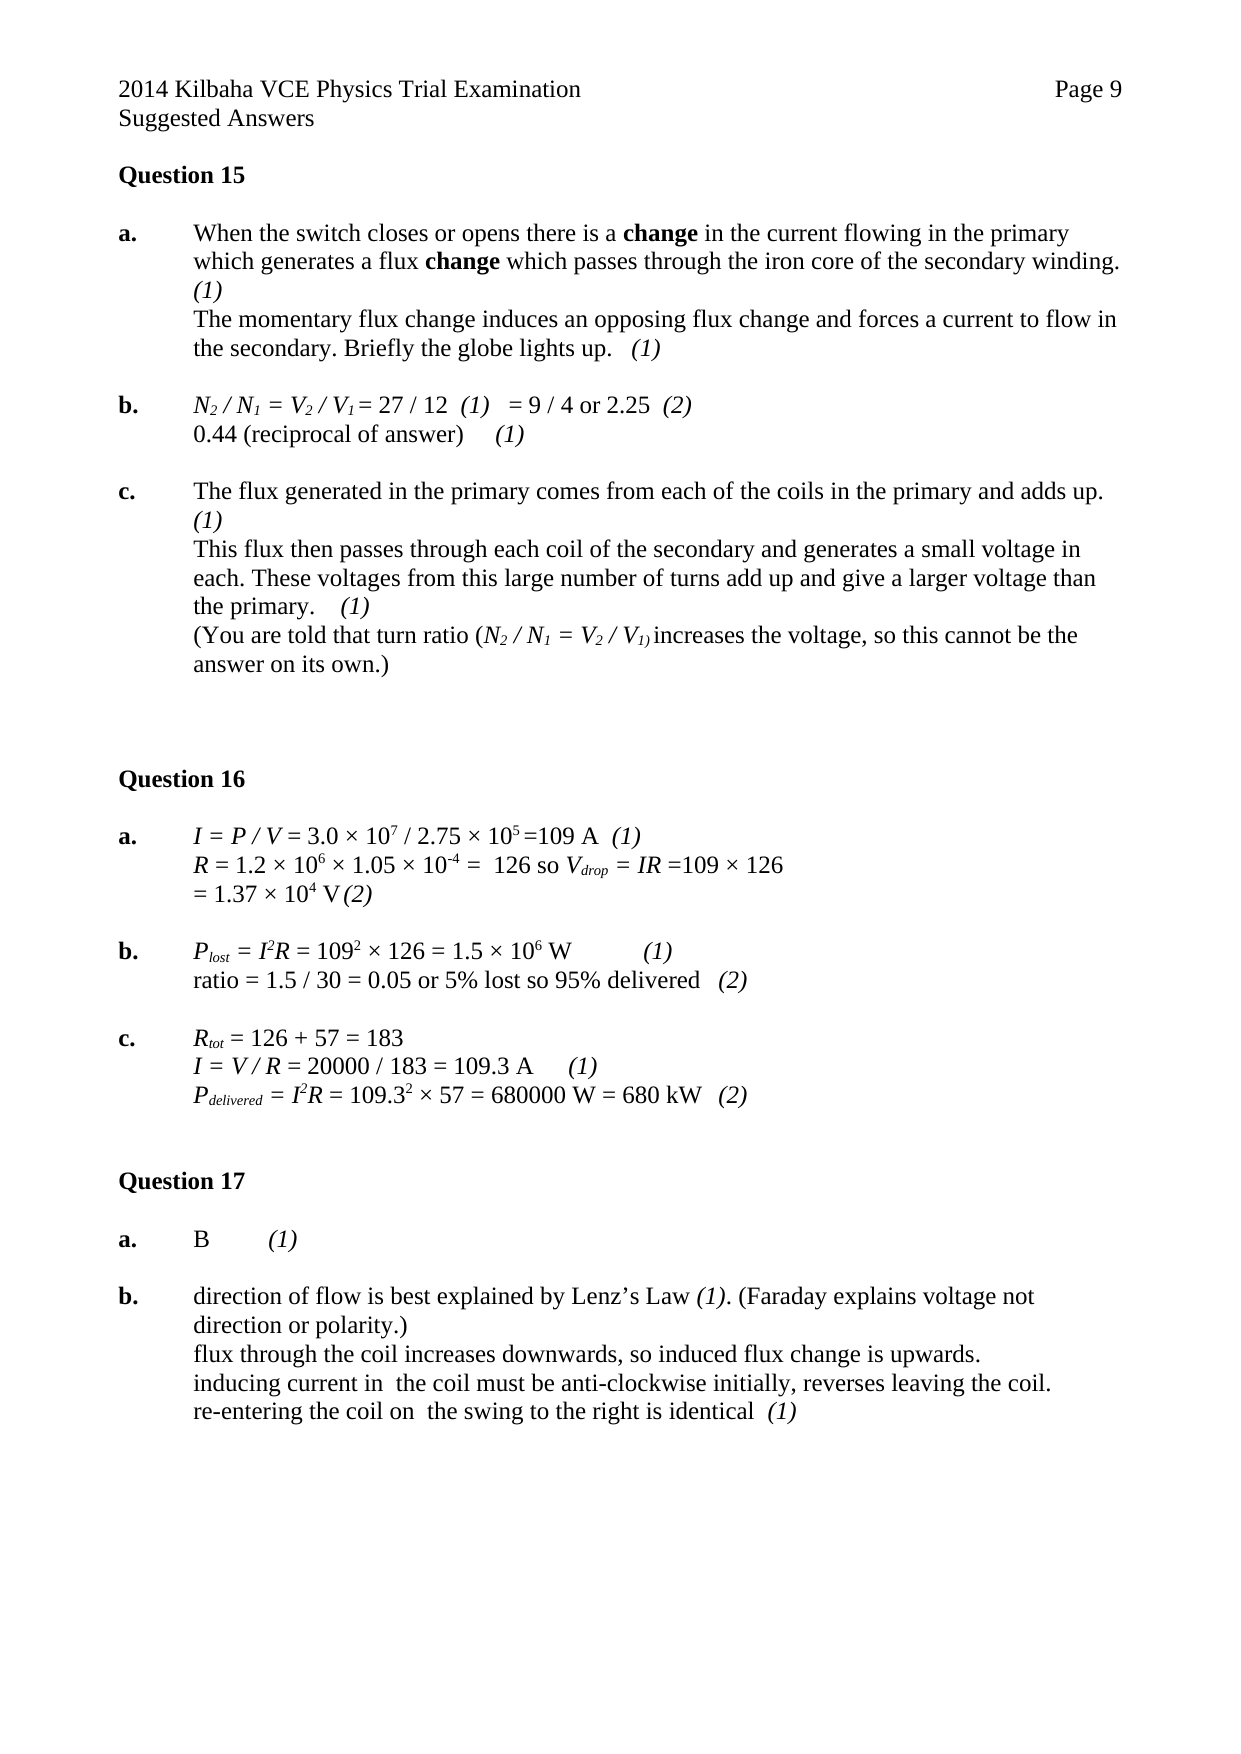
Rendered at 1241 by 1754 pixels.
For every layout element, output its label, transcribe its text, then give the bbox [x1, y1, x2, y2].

text Question 17 [118, 1166, 1122, 1195]
text The momentary flux change induces an opposing flux change and forces a current to flow in the secondary. Briefly the globe lights up. (1) [193, 304, 1122, 361]
text b. N2 / N1 = V2 / V1 = 27 / 12 (1) = 9 / 4 or 2.25 (2) [118, 390, 1122, 419]
text I = V / R = 20000 / 183 = 109.3 A (1) [118, 1051, 1122, 1080]
text = 1.37 × 104 V (2) [118, 879, 1122, 908]
text flux through the coil increases downwards, so induced flux change is upwards. [193, 1339, 1122, 1368]
text This flux then passes through each coil of the secondary and generates a small voltage in each. These voltages from this large number of turns add up and give a larger voltage than the primary. (1) [193, 534, 1122, 620]
text ratio = 1.5 / 30 = 0.05 or 5% lost so 95% delivered (2) [118, 965, 1122, 994]
text Pdelivered = I2R = 109.32 × 57 = 680000 W = 680 kW (2) [118, 1080, 1122, 1109]
text b. direction of flow is best explained by Lenz’s Law (1). (Faraday explains voltage not direction or polarity.) [118, 1281, 1122, 1339]
text a. When the switch closes or opens there is a change in the current flowing in the primary which generates a flux change which passes through the iron core of the secondary winding. (1) [118, 218, 1122, 304]
text inducing current in the coil must be anti-clockwise initially, reverses leaving the coil. [193, 1368, 1122, 1396]
text a. I = P / V = 3.0 × 107 / 2.75 × 105 =109 A (1) [118, 821, 1122, 850]
text a. B (1) [118, 1224, 1122, 1253]
text R = 1.2 × 106 × 1.05 × 10-4 = 126 so Vdrop = IR =109 × 126 [118, 850, 1122, 879]
text Question 16 [118, 764, 1122, 793]
text c. Rtot = 126 + 57 = 183 [118, 1023, 1122, 1051]
text c. The flux generated in the primary comes from each of the coils in the primary and adds up. (1) [118, 476, 1122, 534]
text (You are told that turn ratio (N2 / N1 = V2 / V1) increases the voltage, so this cannot be the answer on its own.) [193, 620, 1122, 678]
text b. Plost = I2R = 1092 × 126 = 1.5 × 106 W (1) [118, 936, 1122, 965]
text 0.44 (reciprocal of answer) (1) [118, 419, 1122, 448]
text re-entering the coil on the swing to the right is identical (1) [118, 1396, 1122, 1425]
text Question 15 [118, 160, 1122, 189]
